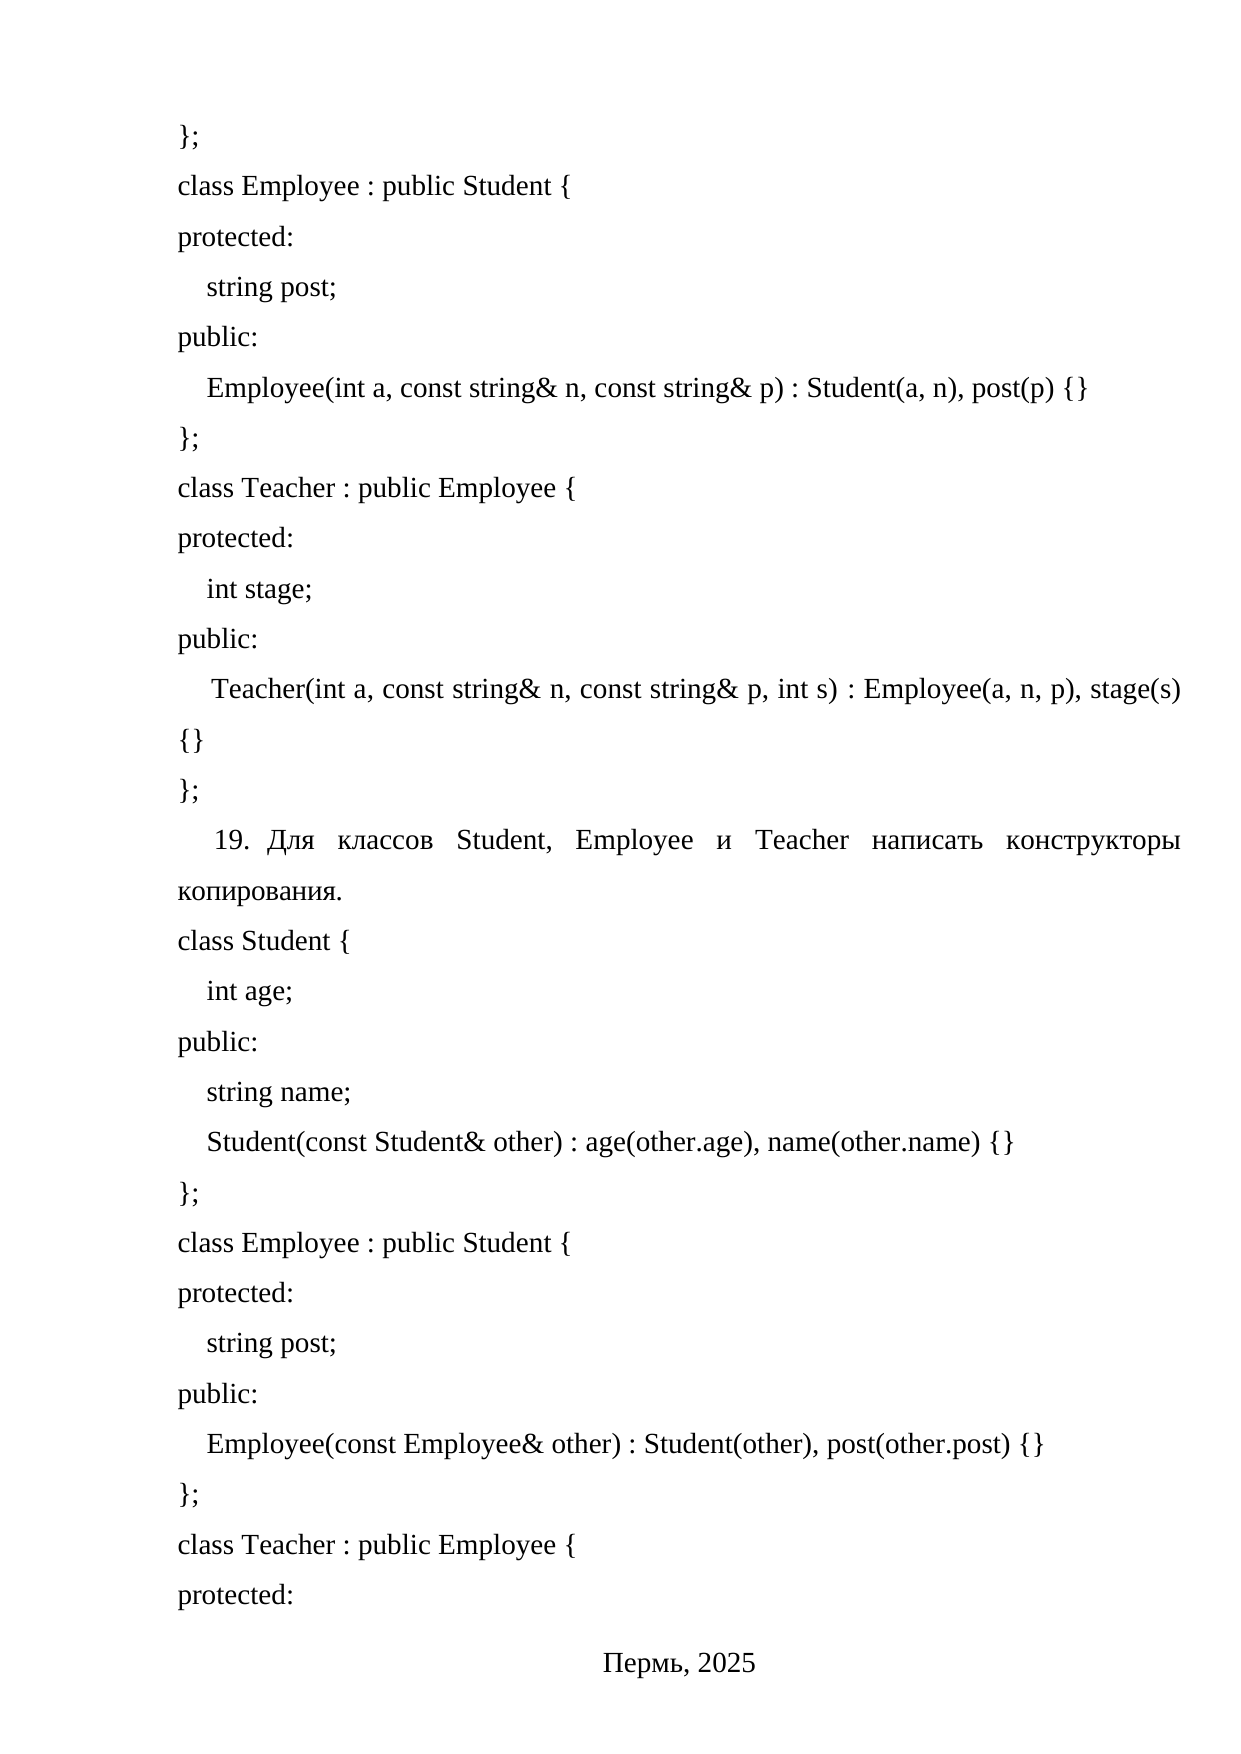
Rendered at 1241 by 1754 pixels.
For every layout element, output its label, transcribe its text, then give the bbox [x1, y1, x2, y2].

list class Employee : public Student { [177, 168, 1181, 202]
list int stage; [177, 571, 1181, 604]
list public: [177, 621, 1181, 655]
list class Employee : public Student { [177, 1225, 1181, 1258]
list class Teacher : public Employee { [177, 1527, 1181, 1560]
list }; [177, 772, 1181, 806]
list Employee(int a, const string& n, const string& p) : Student(a, n), post(p) {} [177, 370, 1181, 403]
list }; [177, 1477, 1181, 1510]
list }; [177, 118, 1181, 152]
list class Teacher : public Employee { [177, 470, 1181, 504]
list protected: [177, 1577, 1181, 1611]
list Student(const Student& other) : age(other.age), name(other.name) {} [177, 1124, 1181, 1158]
list string post; [177, 1326, 1181, 1359]
list Employee(const Employee& other) : Student(other), post(other.post) {} [177, 1426, 1181, 1460]
list protected: [177, 219, 1181, 252]
list class Student { [177, 923, 1181, 957]
list Teacher(int a, const string& n, const string& p, int s) : Employee(a, n, p), stage(s) {} [177, 672, 1181, 755]
list string post; [177, 269, 1181, 303]
list public: [177, 1376, 1181, 1409]
list Для классов Student, Employee и Teacher написать конструкторы копирования. [177, 822, 1181, 906]
list public: [177, 1024, 1181, 1057]
list protected: [177, 521, 1181, 554]
list int age; [177, 973, 1181, 1007]
list protected: [177, 1275, 1181, 1309]
list }; [177, 420, 1181, 453]
list }; [177, 1175, 1181, 1208]
list public: [177, 319, 1181, 353]
list string name; [177, 1074, 1181, 1108]
